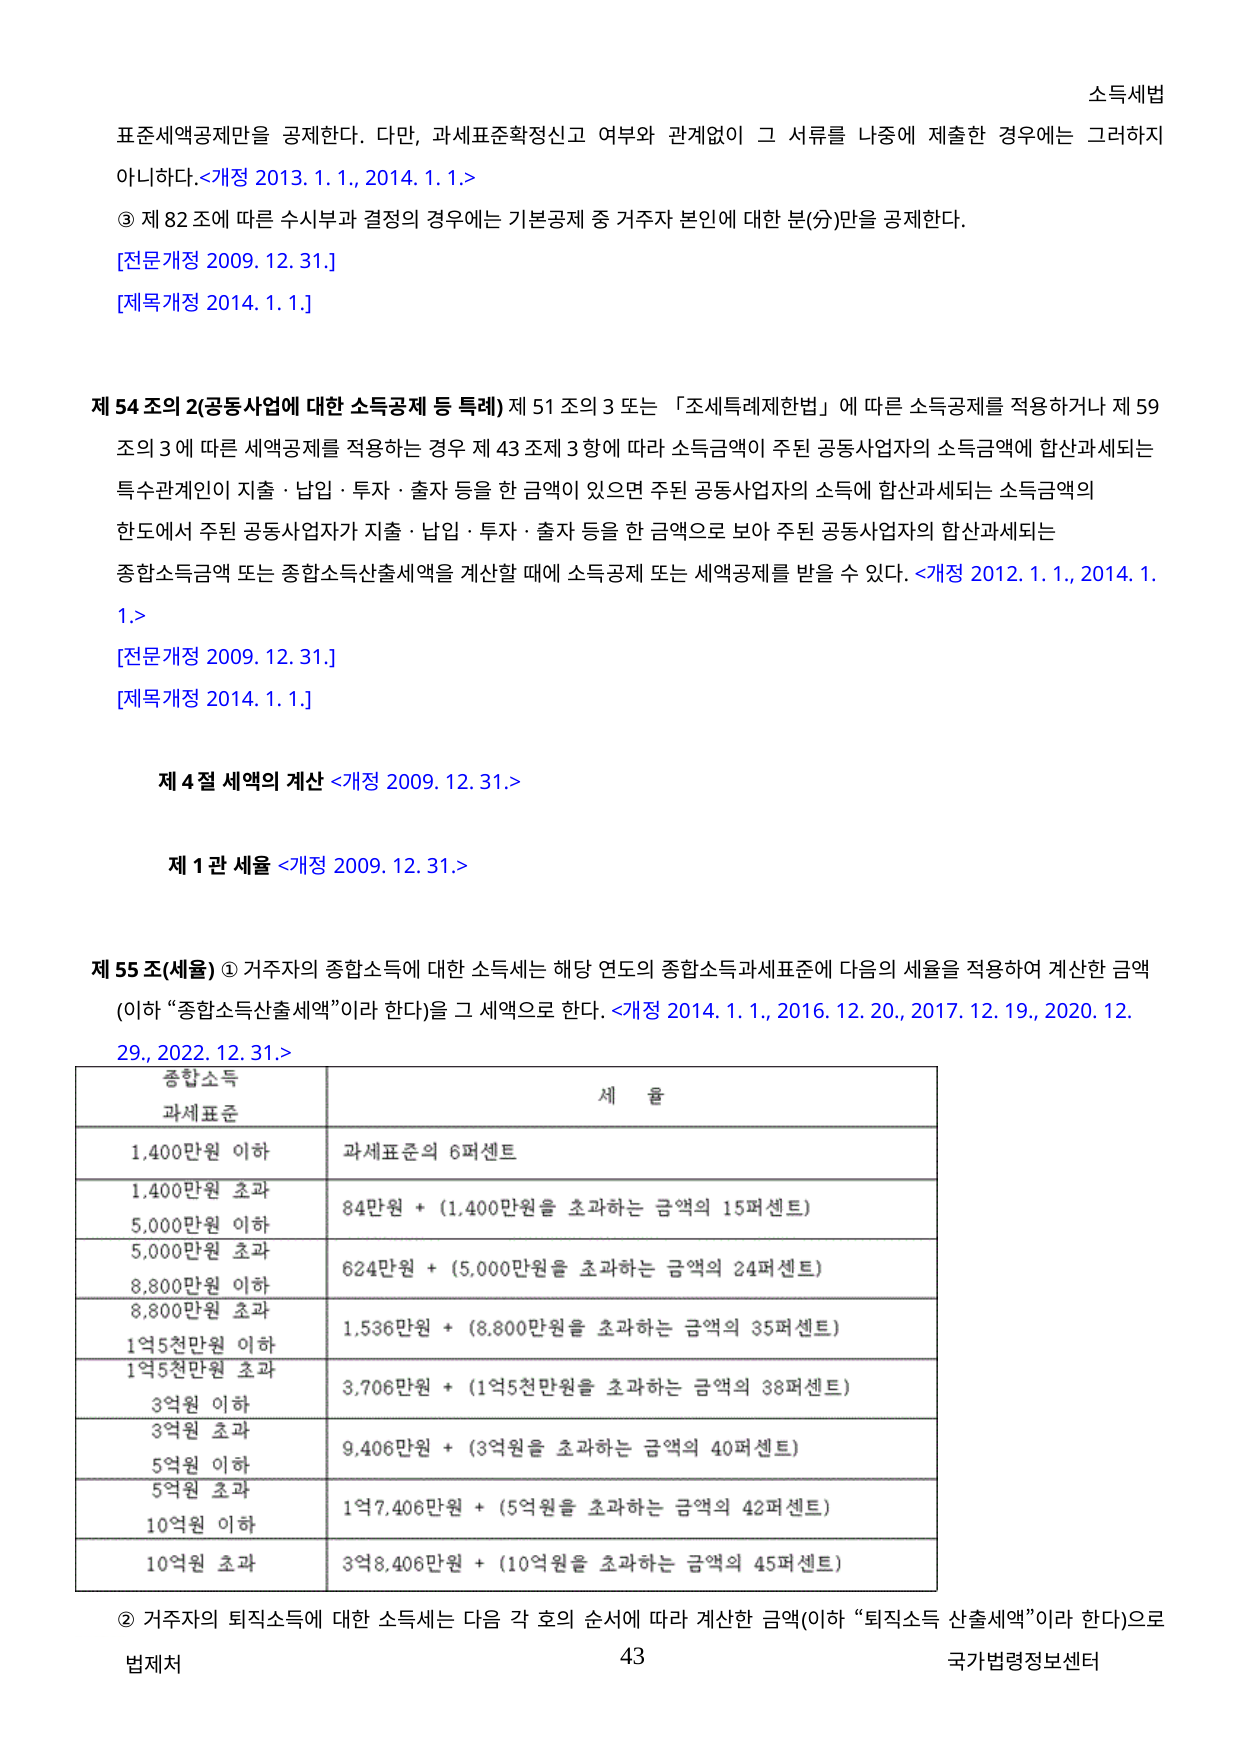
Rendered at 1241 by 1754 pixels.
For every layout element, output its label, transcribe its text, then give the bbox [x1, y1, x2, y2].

text [전문개정 2009. 12. 31.] [117, 233, 1165, 275]
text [117, 108, 1165, 192]
text [제목개정 2014. 1. 1.] [117, 275, 1165, 317]
text 제55조(세율) ①거주자의 종합소득에 대한 소득세는 해당 연도의 종합소득과세표준에 다음의 세율을 적용하여 계산한 금액(이하 “종합소득산출세액”이라 한다)을 그 세액으로 한다. <개정 2014. 1. 1., 2016. 12. 20., 2017. 12. 19., 2020. 12. 29., 2022. 12. 31.> [92, 942, 1165, 1067]
text 제1관 세율 <개정 2009. 12. 31.> [169, 837, 1165, 879]
text ③ 제82조에 따른 수시부과 결정의 경우에는 기본공제 중 거주자 본인에 대한 분(分)만을 공제한다. [117, 192, 1165, 233]
text [제목개정 2014. 1. 1.] [117, 671, 1165, 712]
text 제4절 세액의 계산 <개정 2009. 12. 31.> [158, 754, 1165, 796]
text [117, 1592, 1165, 1633]
text 제54조의2(공동사업에 대한 소득공제 등 특례) 제51조의3 또는 「조세특례제한법」에 따른 소득공제를 적용하거나 제59조의3에 따른 세액공제를 적용하는 경우 제43조제3항에 따라 소득금액이 주된 공동사업자의 소득금액에 합산과세되는 특수관계인이 지출ㆍ납입ㆍ투자ㆍ출자 등을 한 금액이 있으면 주된 공동사업자의 소득에 합산과세되는 소득금액의 한도에서 주된 공동사업자가 지출ㆍ납입ㆍ투자ㆍ출자 등을 한 금액으로 보아 주된 공동사업자의 합산과세되는 종합소득금액 또는 종합소득산출세액을 계산할 때에 소득공제 또는 세액공제를 받을 수 있다. <개정 2012. 1. 1., 2014. 1. 1.> [92, 379, 1165, 629]
text [전문개정 2009. 12. 31.] [117, 629, 1165, 671]
picture [75, 1066, 938, 1592]
